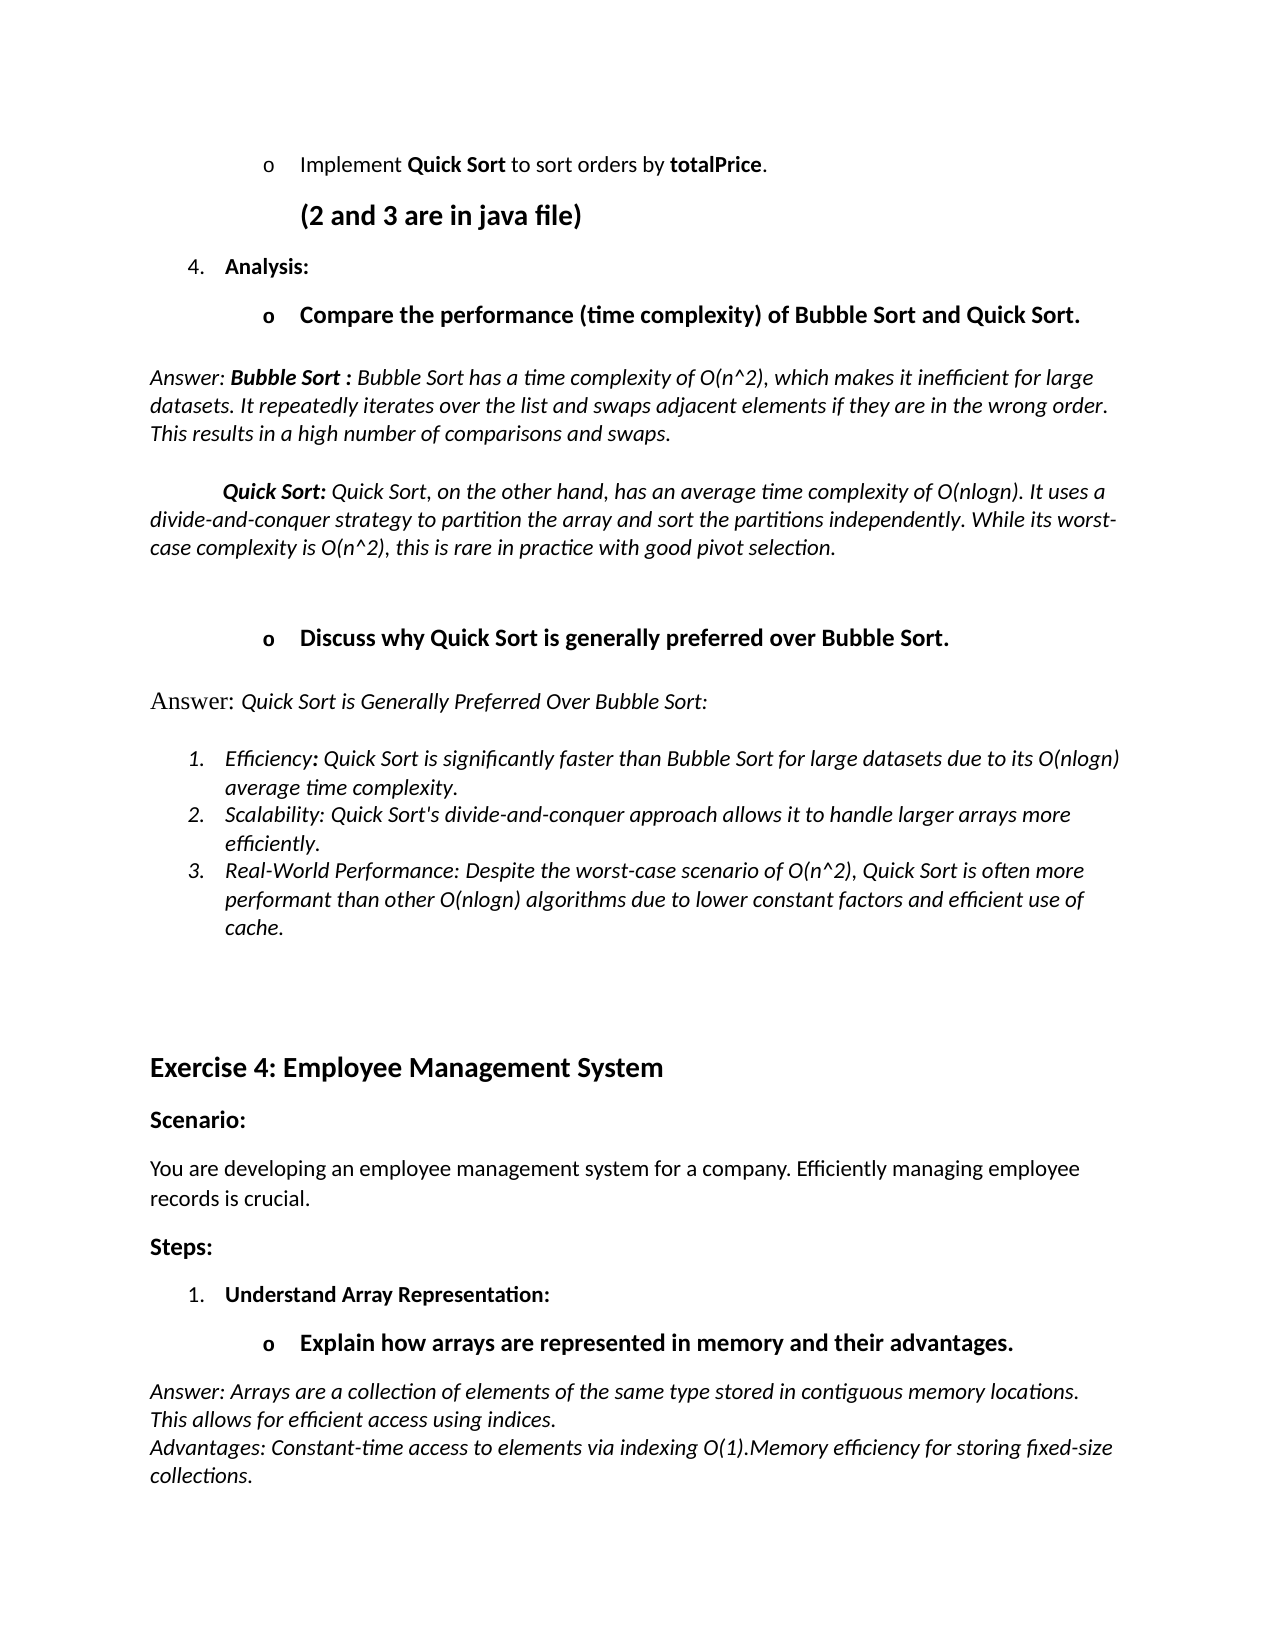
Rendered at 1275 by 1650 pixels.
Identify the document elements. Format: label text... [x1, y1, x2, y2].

text Advantages: Constant-time access to elements via indexing O(1).Memory efficiency for storing fixed-size collections. [150, 1433, 1125, 1489]
list Analysis: [187, 252, 1125, 281]
list Explain how arrays are represented in memory and their advantages. [262, 1327, 1125, 1358]
text Answer: Bubble Sort : Bubble Sort has a time complexity of O(n^2), which makes it inefficient for large datasets. It repeatedly iterates over the list and swaps adjacent elements if they are in the wrong order. This results in a high number of comparisons and swaps. [150, 363, 1125, 448]
text (2 and 3 are in java file) [300, 197, 1125, 233]
text Steps: [150, 1231, 1125, 1261]
text Answer: Arrays are a collection of elements of the same type stored in contiguous memory locations. This allows for efficient access using indices. [150, 1377, 1125, 1433]
list Understand Array Representation: [187, 1280, 1125, 1308]
text Answer: Quick Sort is Generally Preferred Over Bubble Sort: [150, 686, 1125, 715]
list Compare the performance (time complexity) of Bubble Sort and Quick Sort. [262, 299, 1125, 330]
list Efficiency: Quick Sort is significantly faster than Bubble Sort for large datasets due to its O(nlogn) average time complexity. [187, 744, 1125, 801]
text You are developing an employee management system for a company. Efficiently managing employee records is crucial. [150, 1154, 1125, 1212]
list Discuss why Quick Sort is generally preferred over Bubble Sort. [262, 622, 1125, 653]
text Exercise 4: Employee Management System [150, 1049, 1125, 1084]
list Real-World Performance: Despite the worst-case scenario of O(n^2), Quick Sort is often more performant than other O(nlogn) algorithms due to lower constant factors and efficient use of cache. [187, 857, 1125, 941]
list Scalability: Quick Sort's divide-and-conquer approach allows it to handle larger arrays more efficiently. [187, 801, 1125, 857]
text Scenario: [150, 1104, 1125, 1134]
list Implement Quick Sort to sort orders by totalPrice. [262, 150, 1125, 178]
text Quick Sort: Quick Sort, on the other hand, has an average time complexity of O(nlogn). It uses a divide-and-conquer strategy to partition the array and sort the partitions independently. While its worst-case complexity is O(n^2), this is rare in practice with good pivot selection. [150, 477, 1125, 561]
